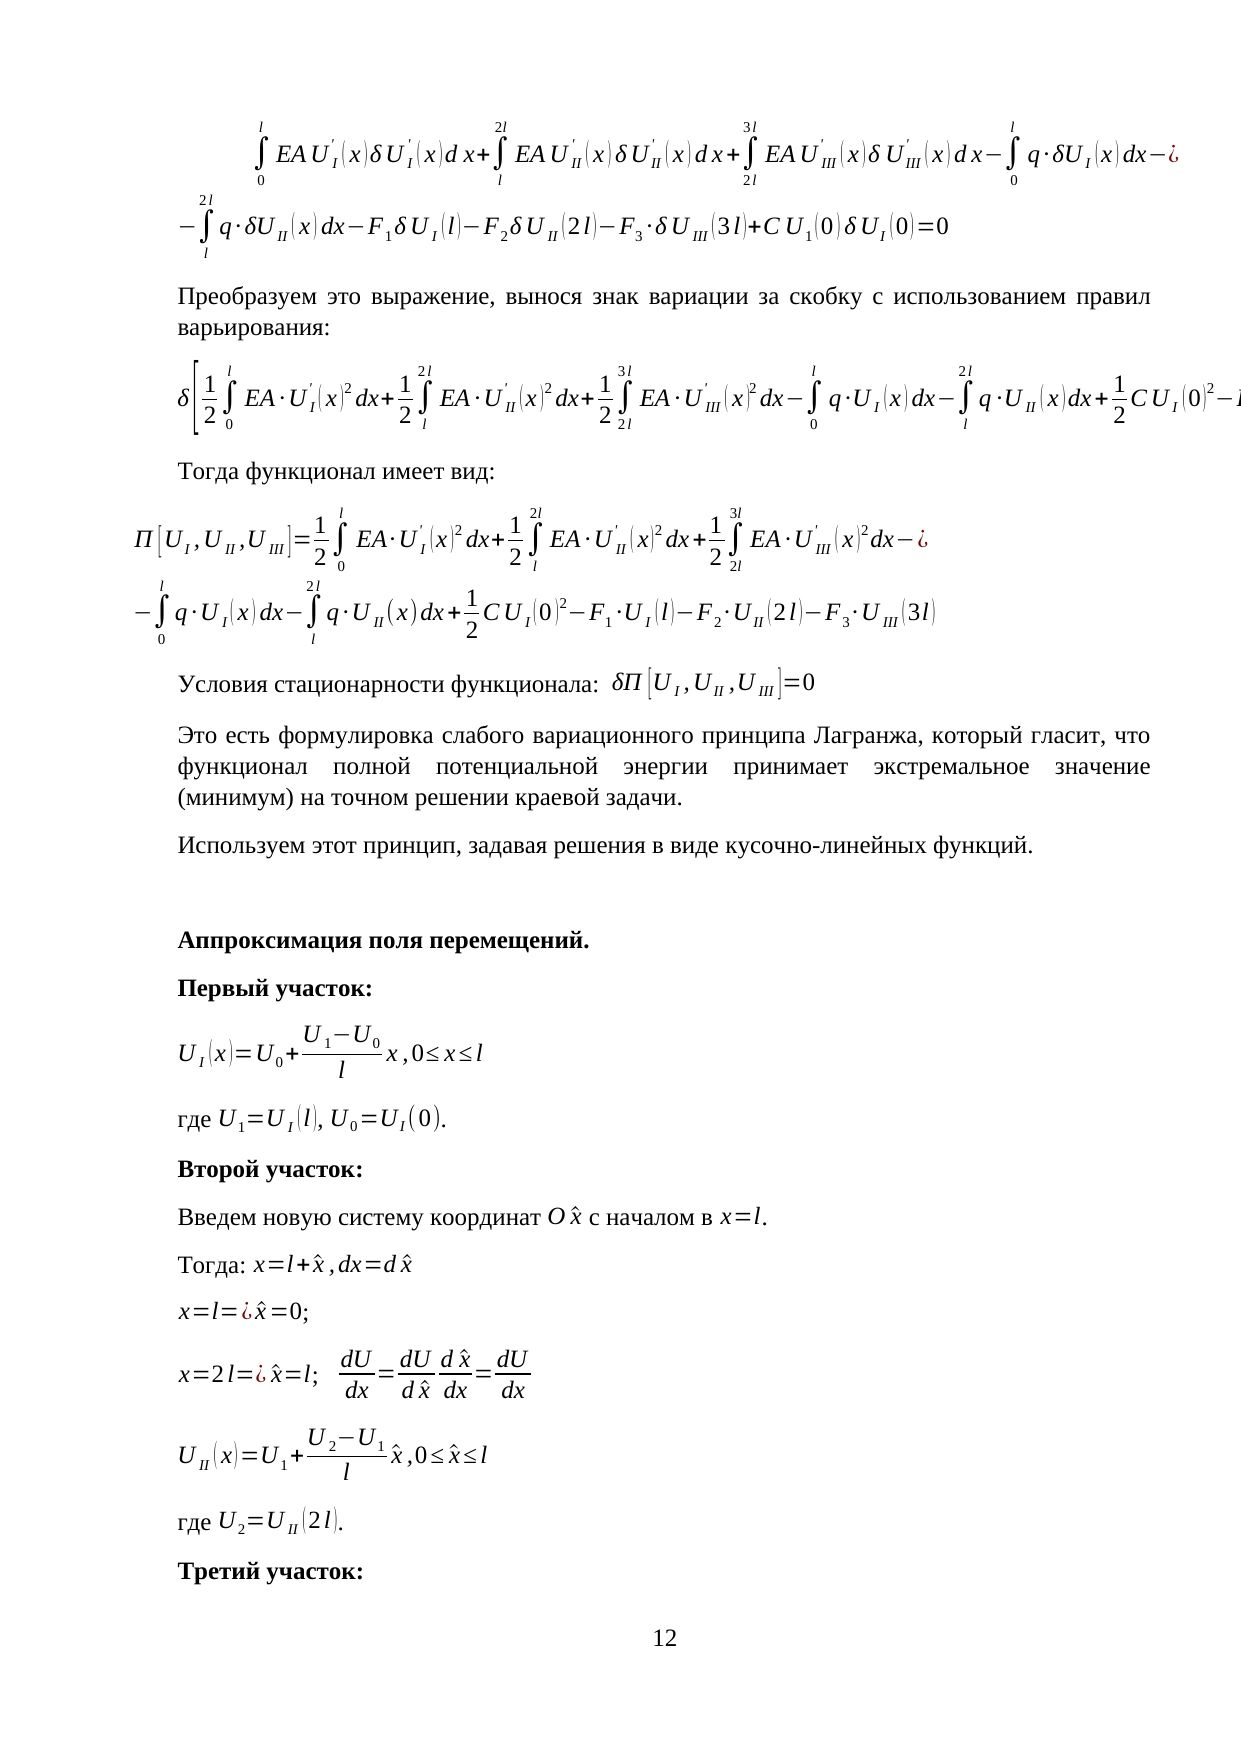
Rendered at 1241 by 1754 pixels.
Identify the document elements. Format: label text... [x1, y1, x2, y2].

text Это есть формулировка слабого вариационного принципа Лагранжа, который гласит, что функционал полной потенциальной энергии принимает экстремальное значение (минимум) на точном решении краевой задачи. [177, 720, 1152, 811]
text ; [177, 1345, 1152, 1404]
text Условия стационарности функционала: [177, 667, 1152, 701]
text Тогда функционал имеет вид: [177, 456, 1152, 485]
text где . [177, 1505, 1152, 1537]
text Аппроксимация поля перемещений. [177, 925, 1152, 954]
text ; [177, 1297, 1152, 1326]
text Тогда: [177, 1250, 1152, 1278]
text Третий участок: [177, 1556, 1152, 1585]
text Первый участок: [177, 973, 1152, 1002]
text Введем новую систему координат с началом в . [177, 1202, 1152, 1231]
text Используем этот принцип, задавая решения в виде кусочно-линейных функций. [177, 830, 1152, 859]
text Второй участок: [177, 1154, 1152, 1183]
text где , . [177, 1102, 1152, 1135]
text Преобразуем это выражение, вынося знак вариации за скобку с использованием правил варьирования: [177, 281, 1152, 341]
